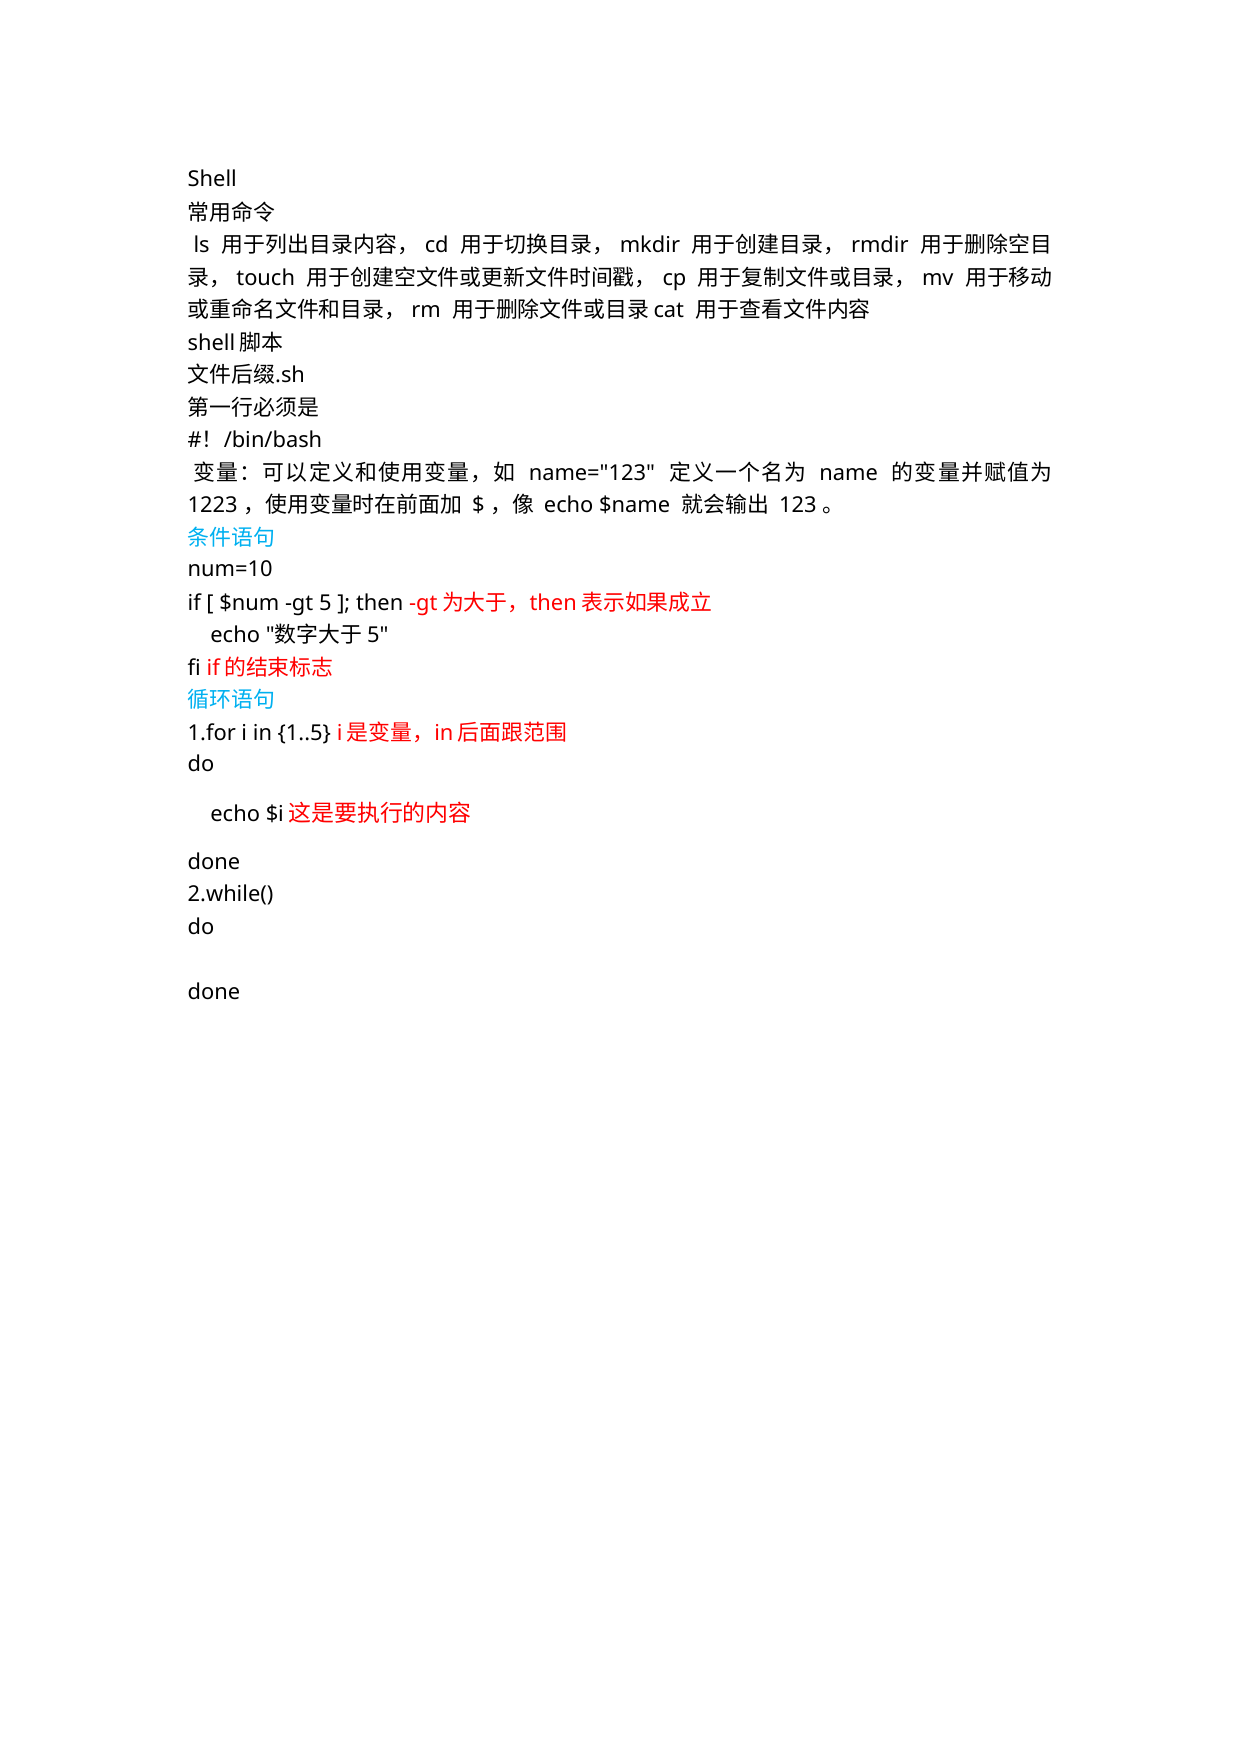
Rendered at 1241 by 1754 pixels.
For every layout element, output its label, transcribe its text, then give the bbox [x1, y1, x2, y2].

text shell脚本 [187, 324, 1053, 357]
text 条件语句 [187, 519, 1053, 552]
text echo "数字大于 5" [187, 617, 1053, 649]
text Shell [187, 162, 1053, 194]
text 常用命令 [187, 194, 1053, 227]
text 循环语句 [187, 682, 1053, 714]
text if [ $num -gt 5 ]; then -gt为大于，then表示如果成立 [187, 584, 1053, 617]
text #！/bin/bash [187, 422, 1053, 454]
text done [187, 974, 1053, 1007]
text 文件后缀.sh [187, 357, 1053, 389]
text done [187, 844, 1053, 877]
text do [187, 747, 1053, 779]
text 第一行必须是 [187, 389, 1053, 422]
text 变量：可以定义和使用变量，如 name="123" 定义一个名为 name 的变量并赋值为 1223 ，使用变量时在前面加 $ ，像 echo $name 就会输出 123 。 [187, 454, 1053, 519]
text fi if的结束标志 [187, 649, 1053, 682]
text echo $i这是要执行的内容 [187, 779, 1053, 844]
text 2.while() [187, 877, 1053, 909]
text num=10 [187, 552, 1053, 584]
text 1.for i in {1..5} i是变量，in后面跟范围 [187, 714, 1053, 747]
text do [187, 909, 1053, 942]
text ls 用于列出目录内容， cd 用于切换目录， mkdir 用于创建目录， rmdir 用于删除空目录， touch 用于创建空文件或更新文件时间戳， cp 用于复制文件或目录， mv 用于移动或重命名文件和目录， rm 用于删除文件或目录cat 用于查看文件内容 [187, 227, 1053, 324]
